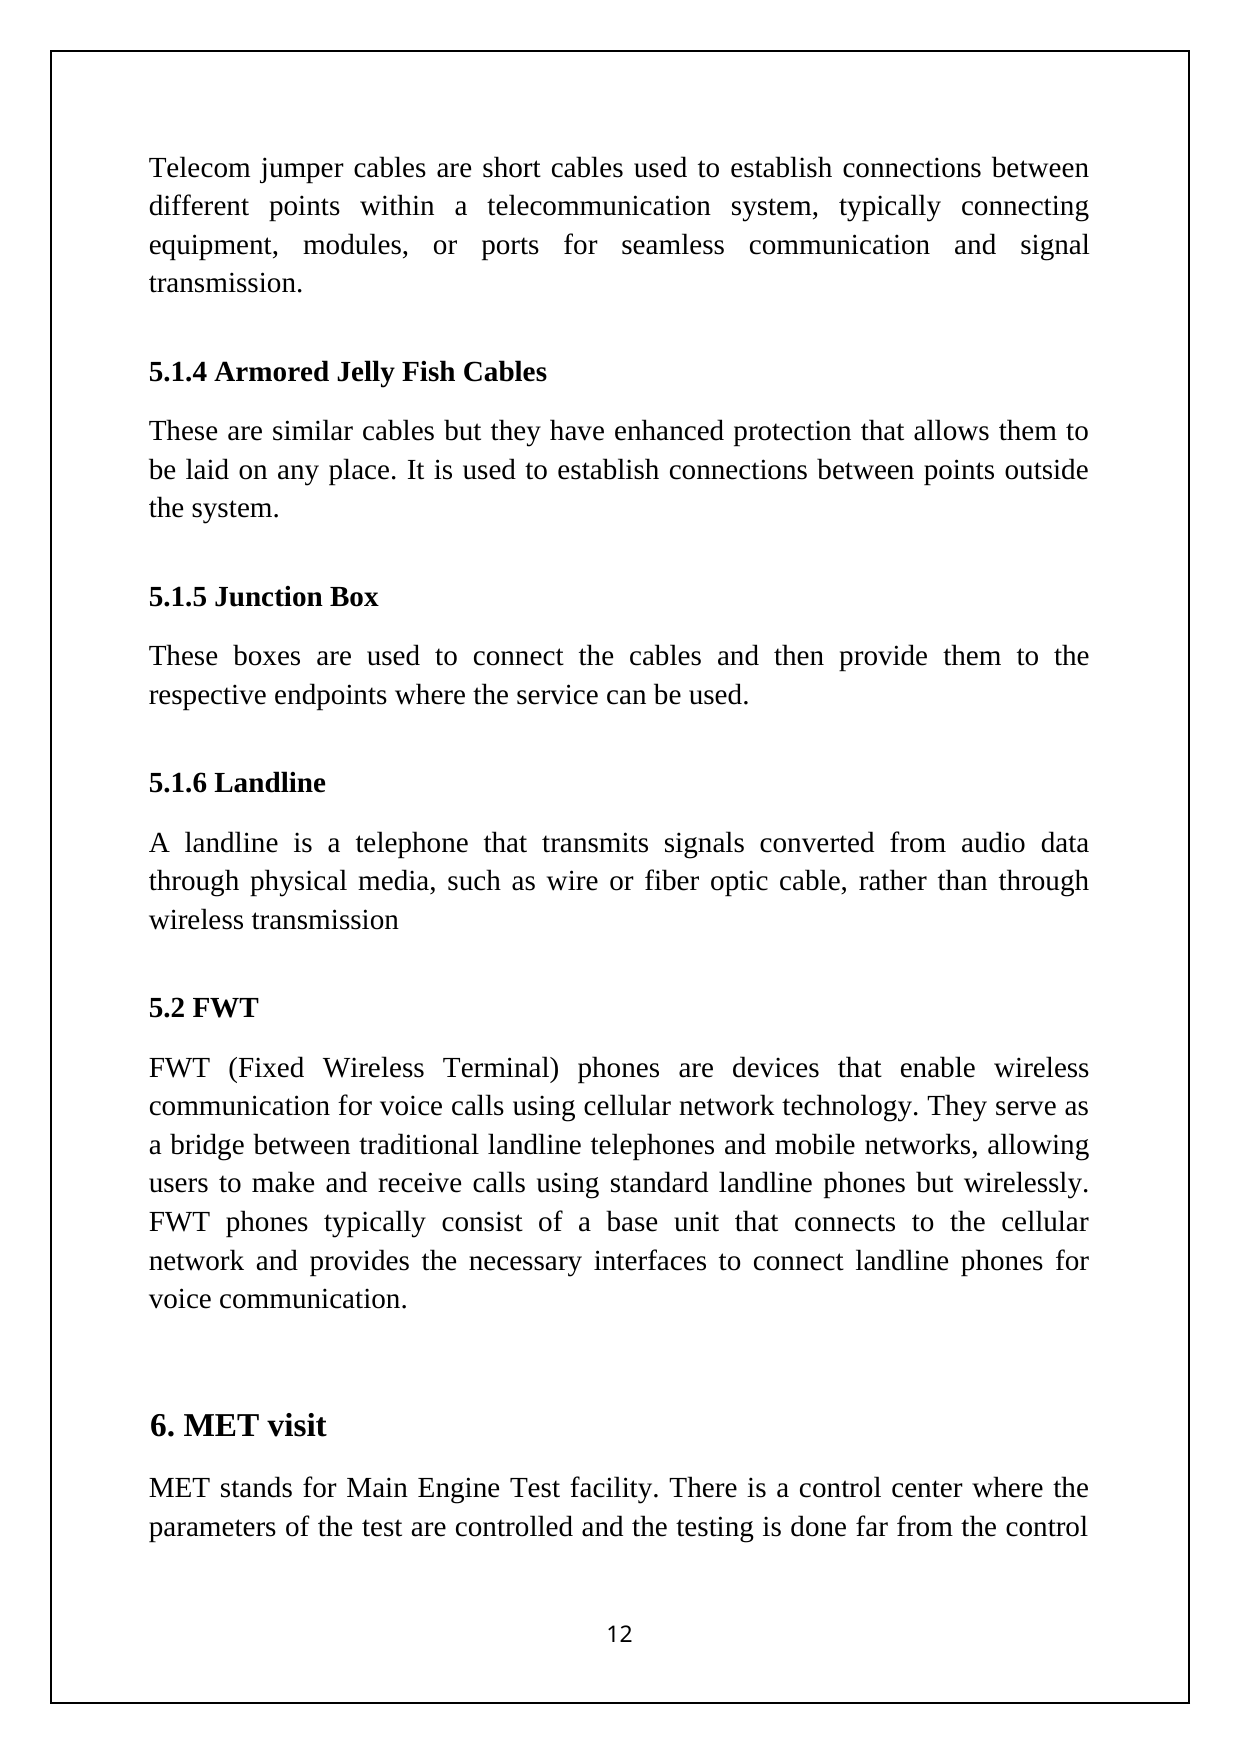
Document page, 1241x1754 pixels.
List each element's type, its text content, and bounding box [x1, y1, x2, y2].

text A landline is a telephone that transmits signals converted from audio data through physical media, such as wire or fiber optic cable, rather than through wireless transmission [148, 825, 1090, 936]
subtitle 5.1.4 Armored Jelly Fish Cables [148, 354, 904, 388]
text Telecom jumper cables are short cables used to establish connections between different points within a telecommunication system, typically connecting equipment, modules, or ports for seamless communication and signal transmission. [148, 150, 1090, 299]
text FWT (Fixed Wireless Terminal) phones are devices that enable wireless communication for voice calls using cellular network technology. They serve as a bridge between traditional landline telephones and mobile networks, allowing users to make and receive calls using standard landline phones but wirelessly. FWT phones typically consist of a base unit that connects to the cellular network and provides the necessary interfaces to connect landline phones for voice communication. [148, 1050, 1090, 1315]
subtitle 5.2 FWT [148, 991, 904, 1024]
text These are similar cables but they have enhanced protection that allows them to be laid on any place. It is used to establish connections between points outside the system. [148, 413, 1090, 524]
subtitle 6. MET visit [150, 1406, 1090, 1444]
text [148, 1470, 1090, 1542]
subtitle 5.1.5 Junction Box [148, 579, 904, 613]
subtitle 5.1.6 Landline [148, 766, 904, 799]
text These boxes are used to connect the cables and then provide them to the respective endpoints where the service can be used. [148, 638, 1090, 711]
